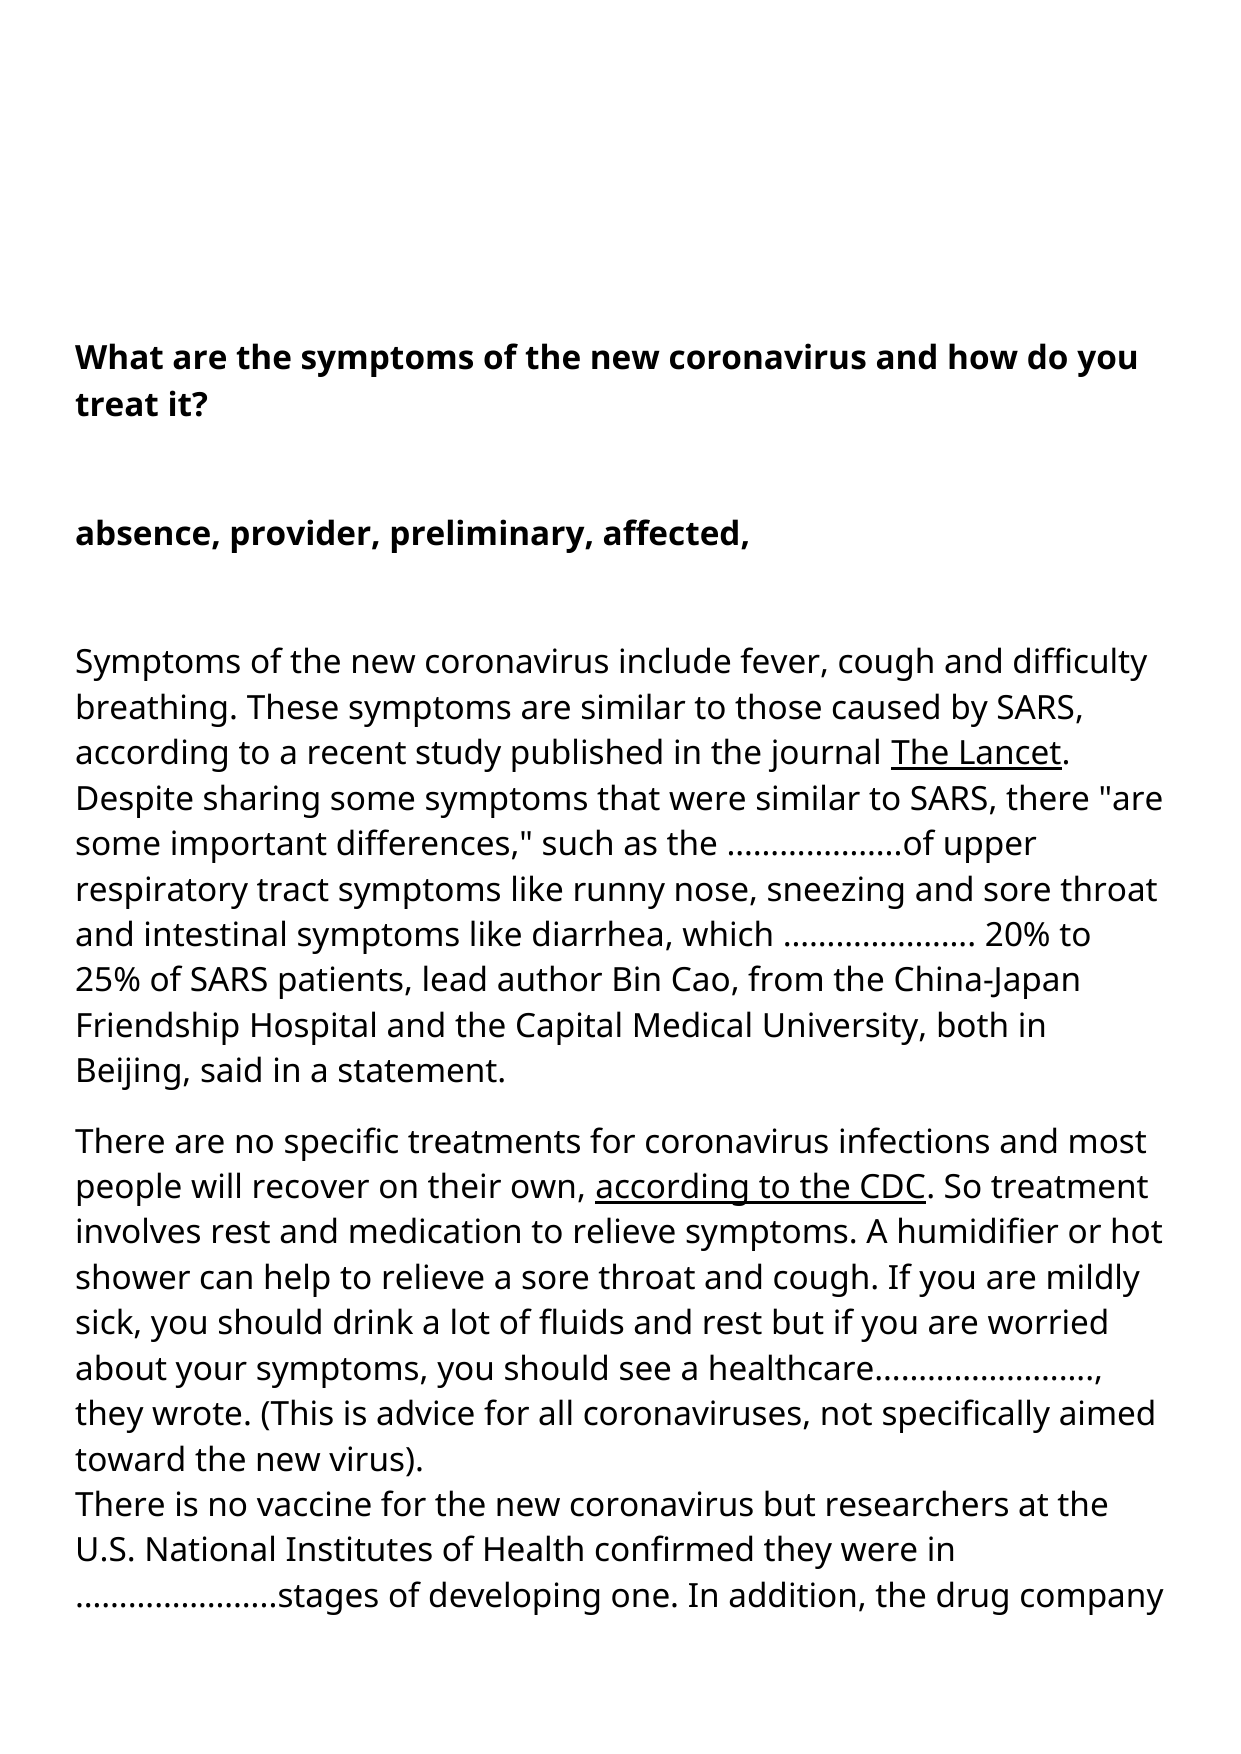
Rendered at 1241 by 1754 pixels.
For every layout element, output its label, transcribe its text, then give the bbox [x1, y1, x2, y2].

text Symptoms of the new coronavirus include fever, cough and difficulty breathing. These symptoms are similar to those caused by SARS, according to a recent study published in the journal The Lancet. [75, 638, 1165, 774]
text Despite sharing some symptoms that were similar to SARS, there "are some important differences," such as the ………………..of upper respiratory tract symptoms like runny nose, sneezing and sore throat and intestinal symptoms like diarrhea, which …………………. 20% to 25% of SARS patients, lead author Bin Cao, from the China-Japan Friendship Hospital and the Capital Medical University, both in Beijing, said in a statement. [75, 774, 1165, 1092]
text What are the symptoms of the new coronavirus and how do you treat it? [75, 332, 1165, 426]
text There are no specific treatments for coronavirus infections and most people will recover on their own, according to the CDC. So treatment involves rest and medication to relieve symptoms. A humidifier or hot shower can help to relieve a sore throat and cough. If you are mildly sick, you should drink a lot of fluids and rest but if you are worried about your symptoms, you should see a healthcare……………………., they wrote. (This is advice for all coronaviruses, not specifically aimed toward the new virus). [75, 1117, 1165, 1481]
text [75, 1481, 1165, 1617]
text absence, provider, preliminary, affected, [75, 508, 1165, 555]
